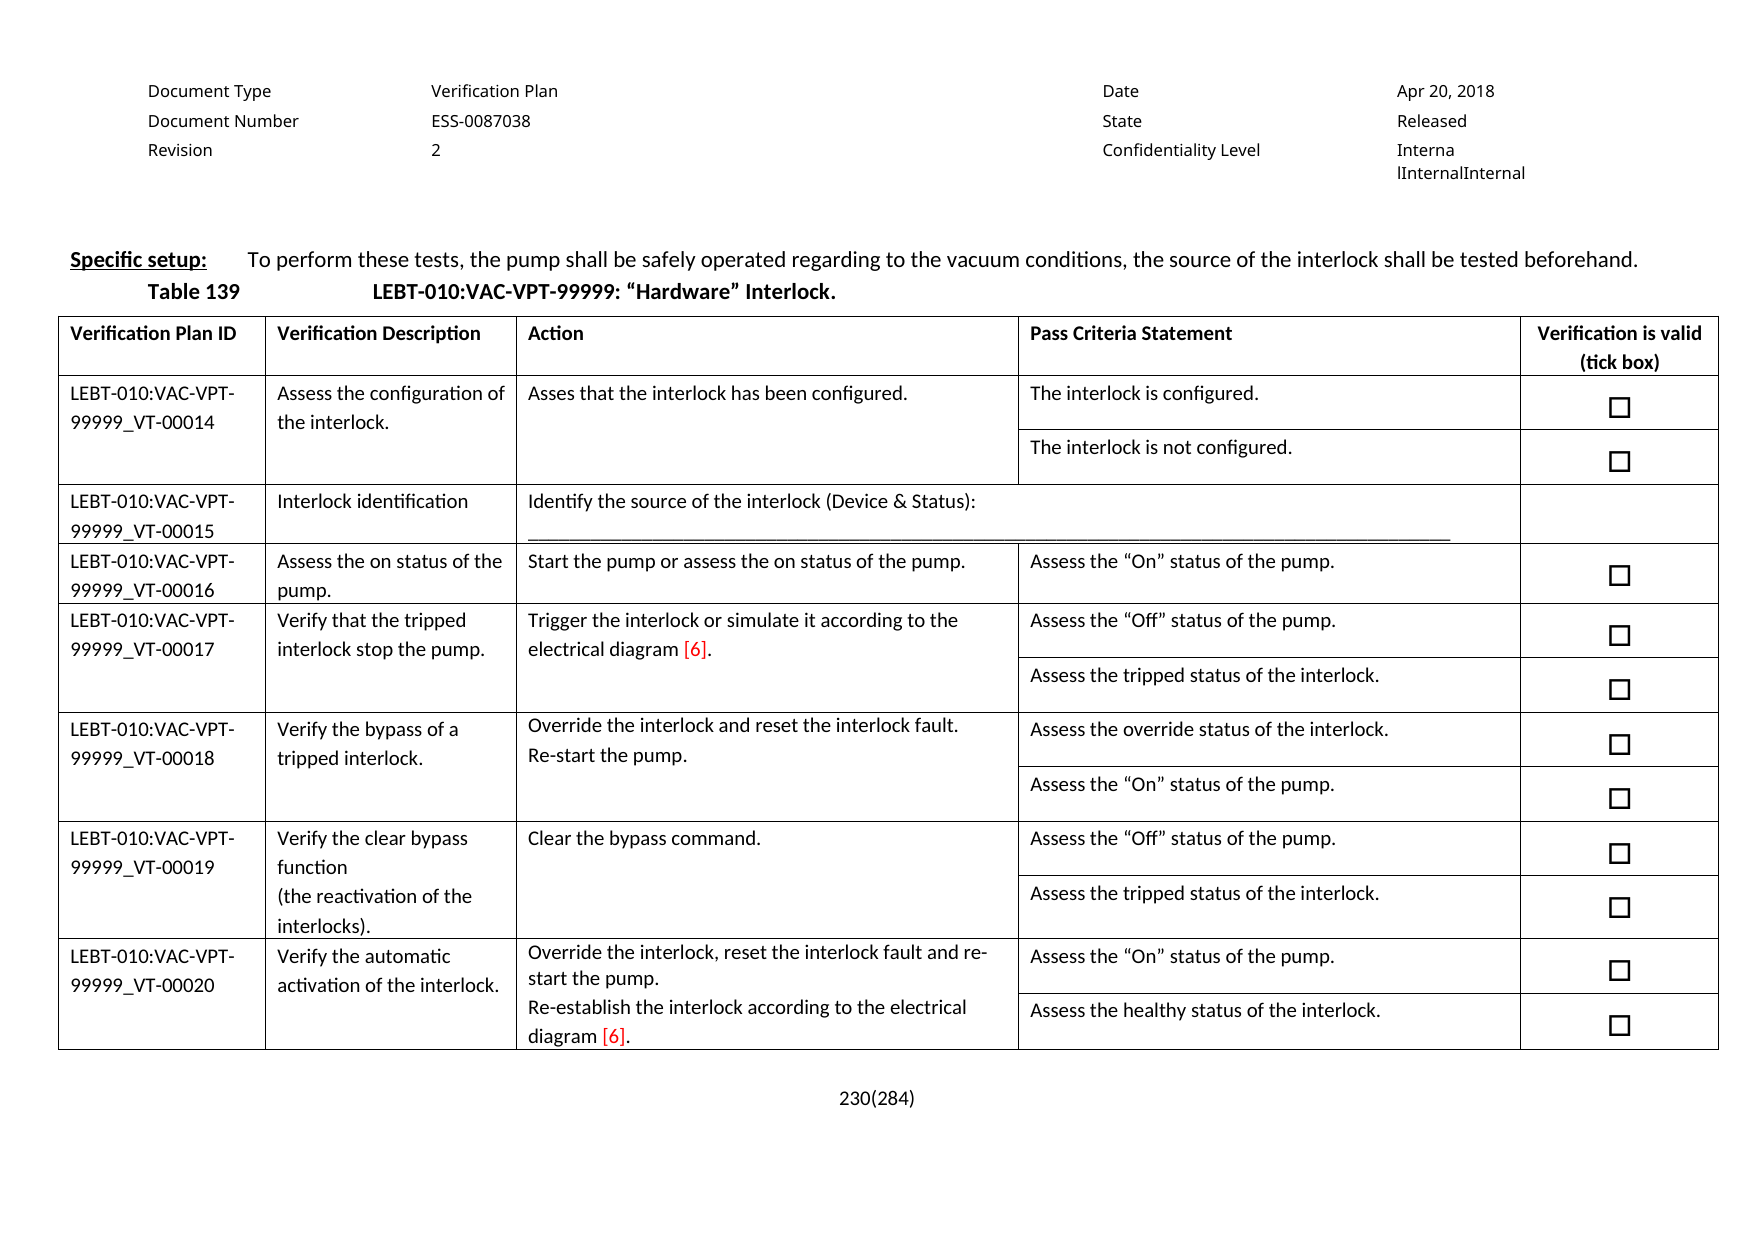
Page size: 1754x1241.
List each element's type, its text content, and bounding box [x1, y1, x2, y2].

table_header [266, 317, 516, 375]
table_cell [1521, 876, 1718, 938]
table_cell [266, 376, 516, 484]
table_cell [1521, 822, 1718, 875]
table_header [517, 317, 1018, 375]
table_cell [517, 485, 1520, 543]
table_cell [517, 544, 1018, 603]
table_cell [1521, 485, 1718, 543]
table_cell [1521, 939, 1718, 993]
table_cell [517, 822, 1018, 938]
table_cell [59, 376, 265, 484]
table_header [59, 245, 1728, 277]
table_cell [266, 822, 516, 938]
text Table 139 LEBT-010:VAC-VPT-99999: “Hardware” Interlock. [148, 277, 1606, 305]
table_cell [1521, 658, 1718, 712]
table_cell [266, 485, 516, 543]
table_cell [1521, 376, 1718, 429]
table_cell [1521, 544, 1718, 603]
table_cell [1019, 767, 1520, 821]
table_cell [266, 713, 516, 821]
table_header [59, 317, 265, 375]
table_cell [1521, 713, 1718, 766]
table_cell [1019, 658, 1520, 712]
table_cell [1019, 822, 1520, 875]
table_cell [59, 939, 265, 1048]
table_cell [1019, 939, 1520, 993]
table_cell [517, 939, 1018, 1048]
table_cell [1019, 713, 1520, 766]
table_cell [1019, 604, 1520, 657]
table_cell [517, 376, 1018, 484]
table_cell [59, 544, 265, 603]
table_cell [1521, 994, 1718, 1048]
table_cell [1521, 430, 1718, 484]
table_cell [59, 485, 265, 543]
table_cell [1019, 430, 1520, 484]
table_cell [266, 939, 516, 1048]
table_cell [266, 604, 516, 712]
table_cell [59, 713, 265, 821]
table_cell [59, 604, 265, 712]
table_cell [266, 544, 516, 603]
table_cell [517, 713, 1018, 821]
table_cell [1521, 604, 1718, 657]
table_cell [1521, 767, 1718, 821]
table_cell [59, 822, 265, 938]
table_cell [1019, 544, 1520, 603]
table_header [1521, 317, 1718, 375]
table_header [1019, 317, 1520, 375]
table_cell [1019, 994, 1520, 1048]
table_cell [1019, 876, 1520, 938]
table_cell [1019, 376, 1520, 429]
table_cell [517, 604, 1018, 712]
